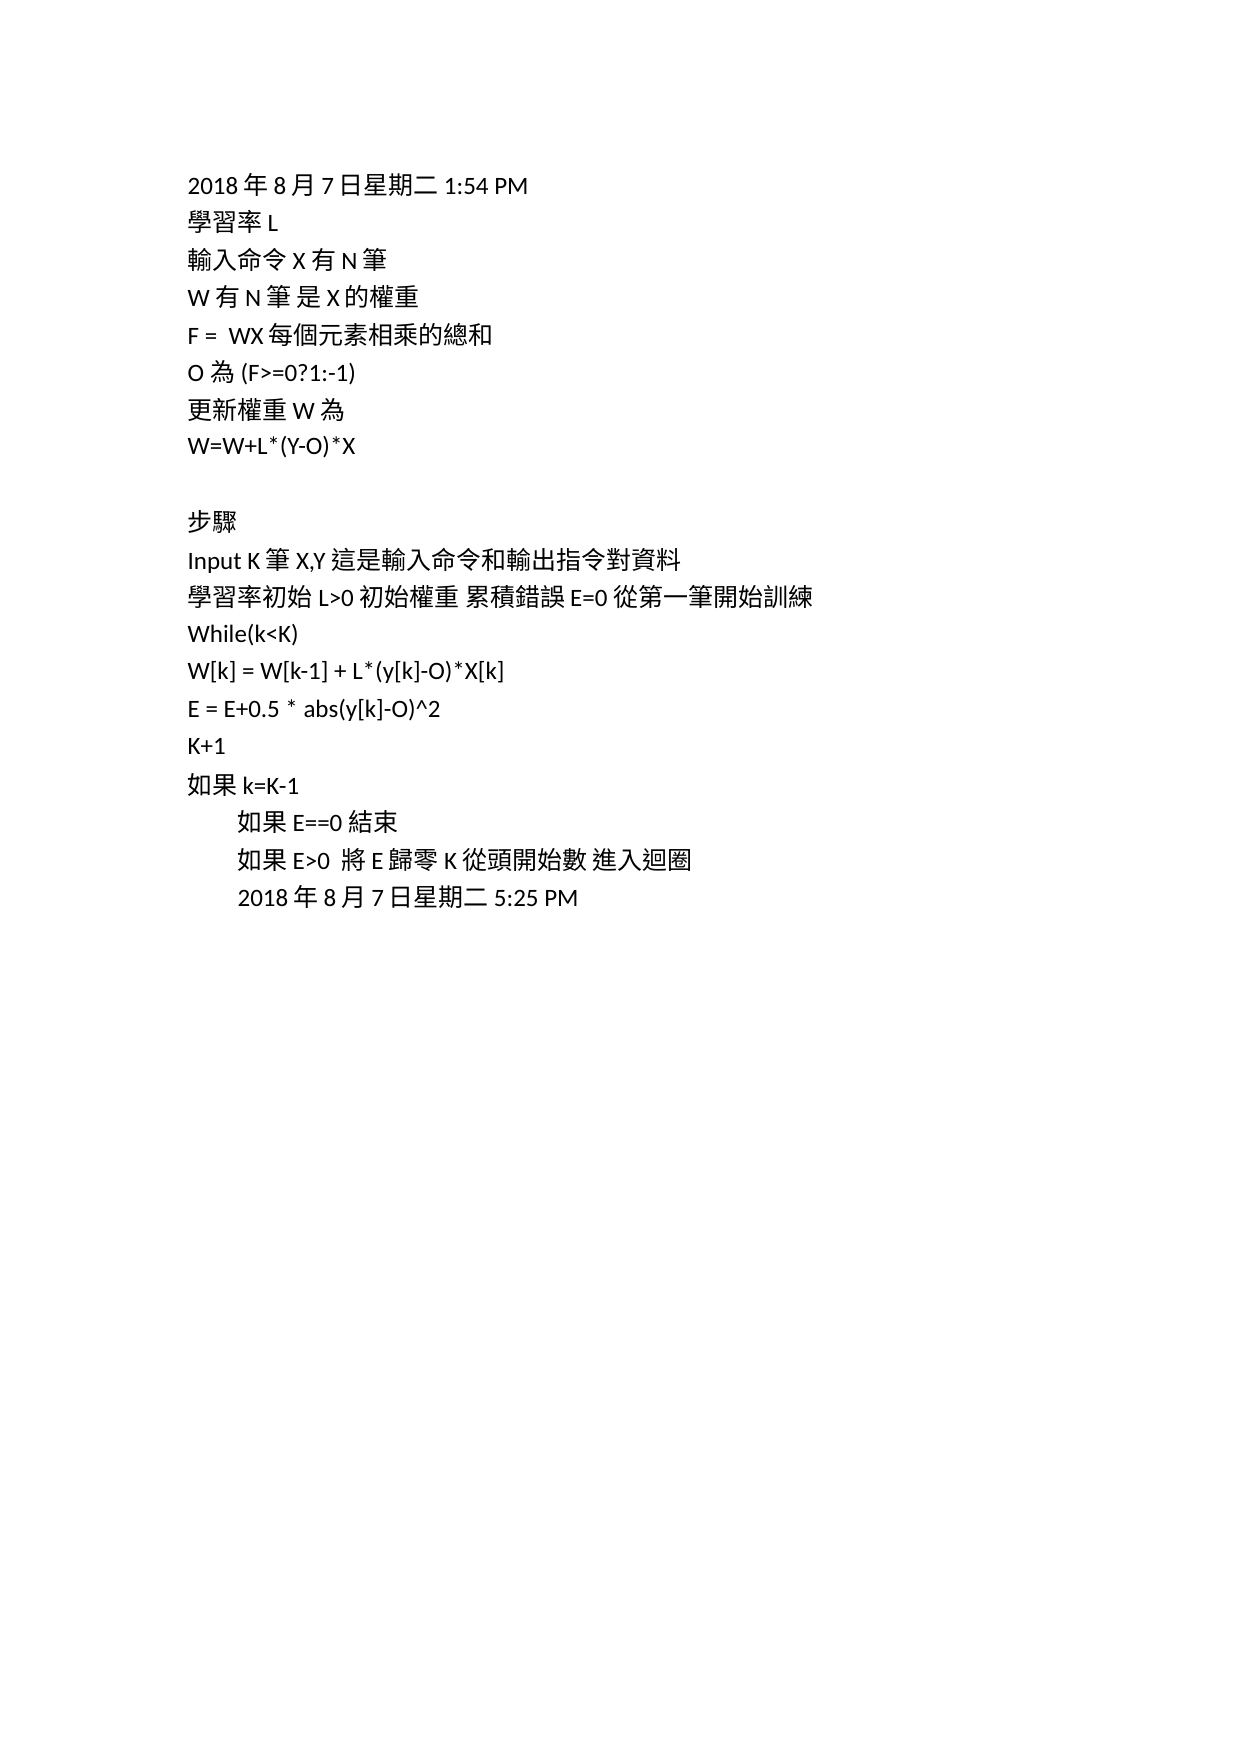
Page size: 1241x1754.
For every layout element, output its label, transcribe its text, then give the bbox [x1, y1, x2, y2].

text 學習率初始 L>0 初始權重 累積錯誤E=0 從第一筆開始訓練 [187, 577, 1053, 614]
text W[k] = W[k-1] + L*(y[k]-O)*X[k] [187, 652, 1053, 689]
text Input K筆 X,Y 這是輸入命令和輸出指令對資料 [187, 539, 1053, 577]
text 如果k=K-1 [187, 764, 1053, 802]
text W=W+L*(Y-O)*X [187, 427, 1053, 464]
text E = E+0.5 * abs(y[k]-O)^2 [187, 689, 1053, 727]
text 更新權重W為 [187, 389, 1053, 427]
text While(k<K) [187, 614, 1053, 652]
text 步驟 [187, 502, 1053, 539]
text 如果E==0 結束 [187, 802, 1053, 839]
text W有N筆 是X的權重 [187, 277, 1053, 314]
text F = WX每個元素相乘的總和 [187, 314, 1053, 352]
text 學習率L [187, 202, 1053, 239]
text 2018年8月7日星期二1:54 PM [187, 164, 1053, 202]
text K+1 [187, 727, 1053, 764]
text 如果E>0 將E歸零 K從頭開始數 進入迴圈 [187, 839, 1053, 877]
text O 為 (F>=0?1:-1) [187, 352, 1053, 389]
text 輸入命令X 有N筆 [187, 239, 1053, 277]
text 2018年8月7日星期二5:25 PM [187, 877, 1053, 914]
